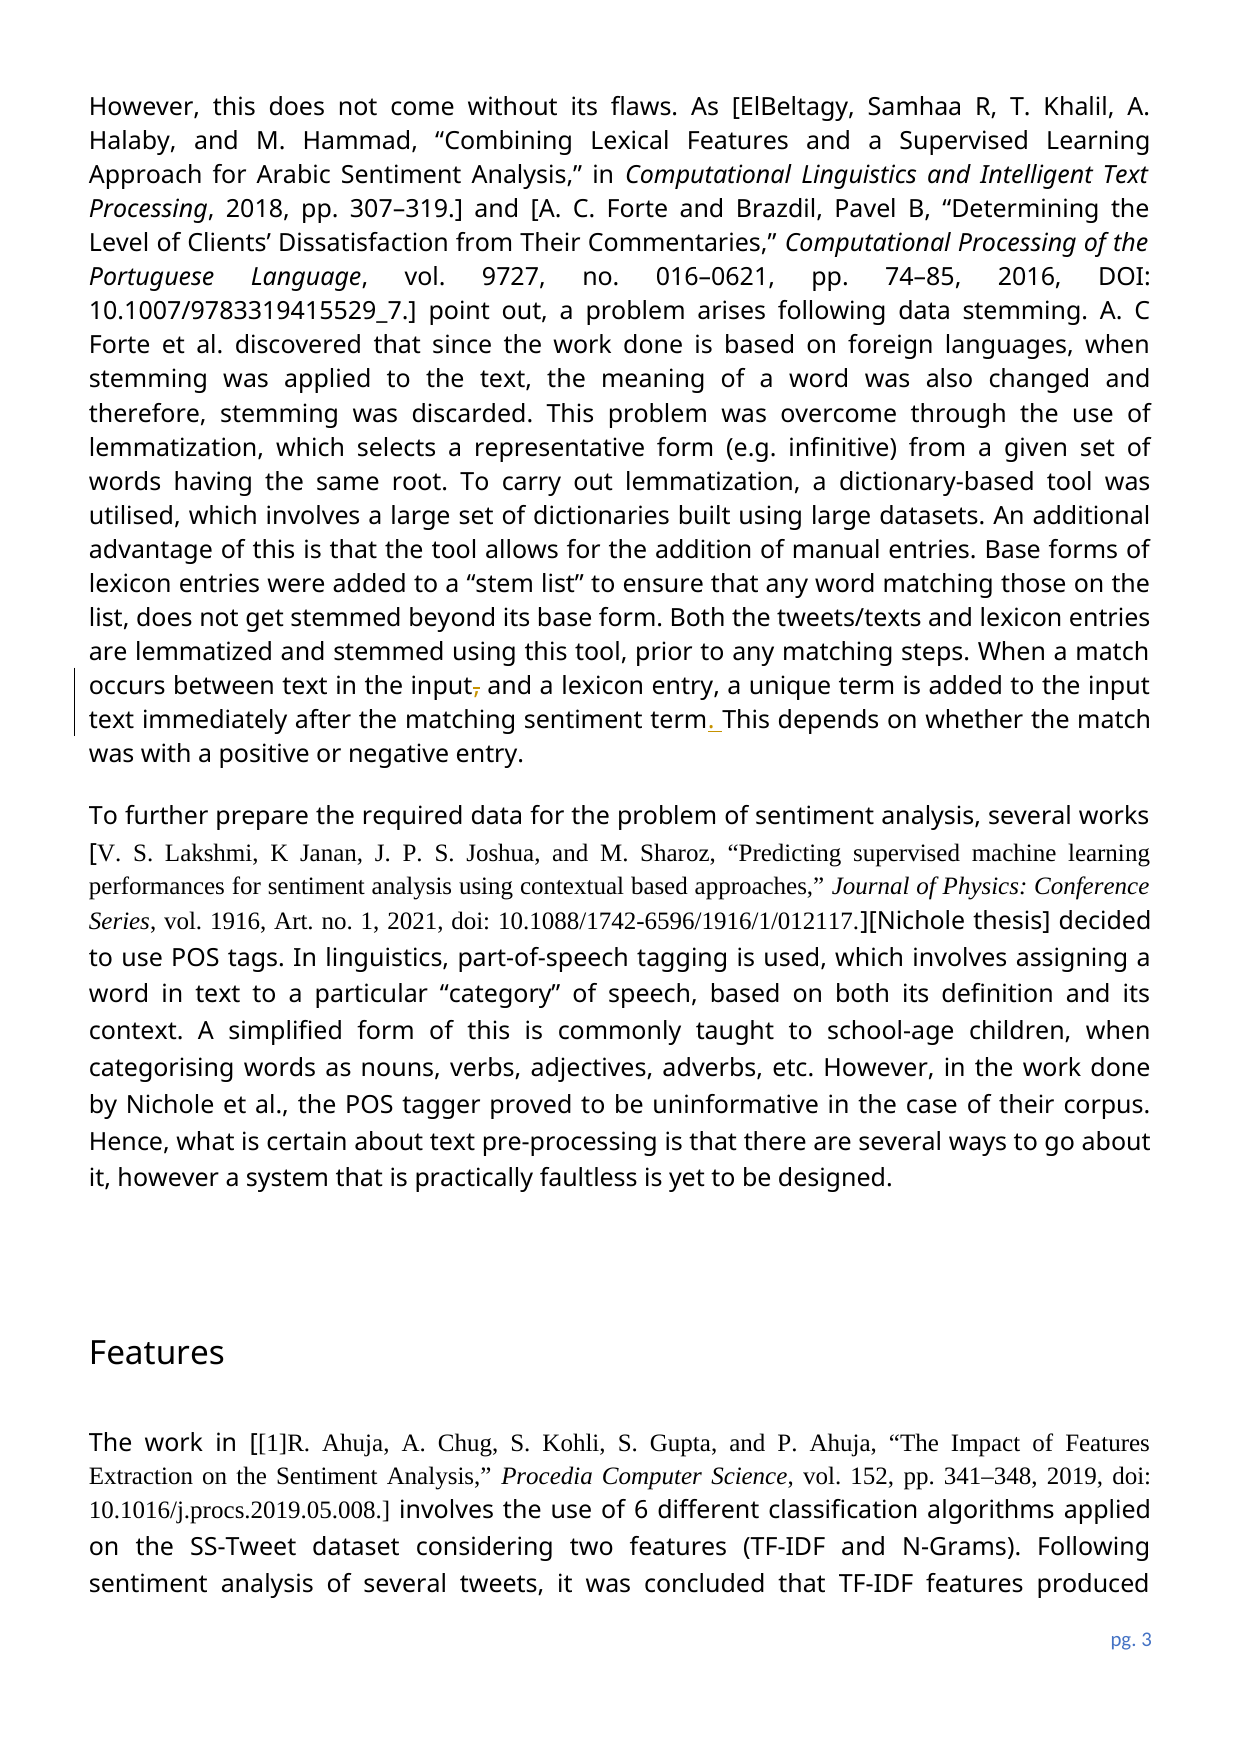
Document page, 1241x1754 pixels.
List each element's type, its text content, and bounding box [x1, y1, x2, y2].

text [89, 1424, 1152, 1600]
text To further prepare the required data for the problem of sentiment analysis, several works [V. S. Lakshmi, K Janan, J. P. S. Joshua, and M. Sharoz, “Predicting supervised machine learning performances for sentiment analysis using contextual based approaches,” Journal of Physics: Conference Series, vol. 1916, Art. no. 1, 2021, doi: 10.1088/1742-6596/1916/1/012117.][Nichole thesis] decided to use POS tags. In linguistics, part-of-speech tagging is used, which involves assigning a word in text to a particular “category” of speech, based on both its definition and its context. A simplified form of this is commonly taught to school-age children, when categorising words as nouns, verbs, adjectives, adverbs, etc. However, in the work done by Nichole et al., the POS tagger proved to be uninformative in the case of their corpus. Hence, what is certain about text pre-processing is that there are several ways to go about it, however a system that is practically faultless is yet to be designed. [89, 798, 1152, 1194]
subtitle Features [89, 1328, 1152, 1374]
text However, this does not come without its flaws. As [ElBeltagy, Samhaa R, T. Khalil, A. Halaby, and M. Hammad, “Combining Lexical Features and a Supervised Learning Approach for Arabic Sentiment Analysis,” in Computational Linguistics and Intelligent Text Processing, 2018, pp. 307–319.] and [A. C. Forte and Brazdil, Pavel B, “Determining the Level of Clients’ Dissatisfaction from Their Commentaries,” Computational Processing of the Portuguese Language, vol. 9727, no. 016–0621, pp. 74–85, 2016, DOI: 10.1007/9783319415529_7.] point out, a problem arises following data stemming. A. C Forte et al. discovered that since the work done is based on foreign languages, when stemming was applied to the text, the meaning of a word was also changed and therefore, stemming was discarded. This problem was overcome through the use of lemmatization, which selects a representative form (e.g. infinitive) from a given set of words having the same root. To carry out lemmatization, a dictionary-based tool was utilised, which involves a large set of dictionaries built using large datasets. An additional advantage of this is that the tool allows for the addition of manual entries. Base forms of lexicon entries were added to a “stem list” to ensure that any word matching those on the list, does not get stemmed beyond its base form. Both the tweets/texts and lexicon entries are lemmatized and stemmed using this tool, prior to any matching steps. When a match occurs between text in the input and a lexicon entry, a unique term is added to the input text immediately after the matching sentiment termThis depends on whether the match was with a positive or negative entry. [89, 89, 1152, 770]
